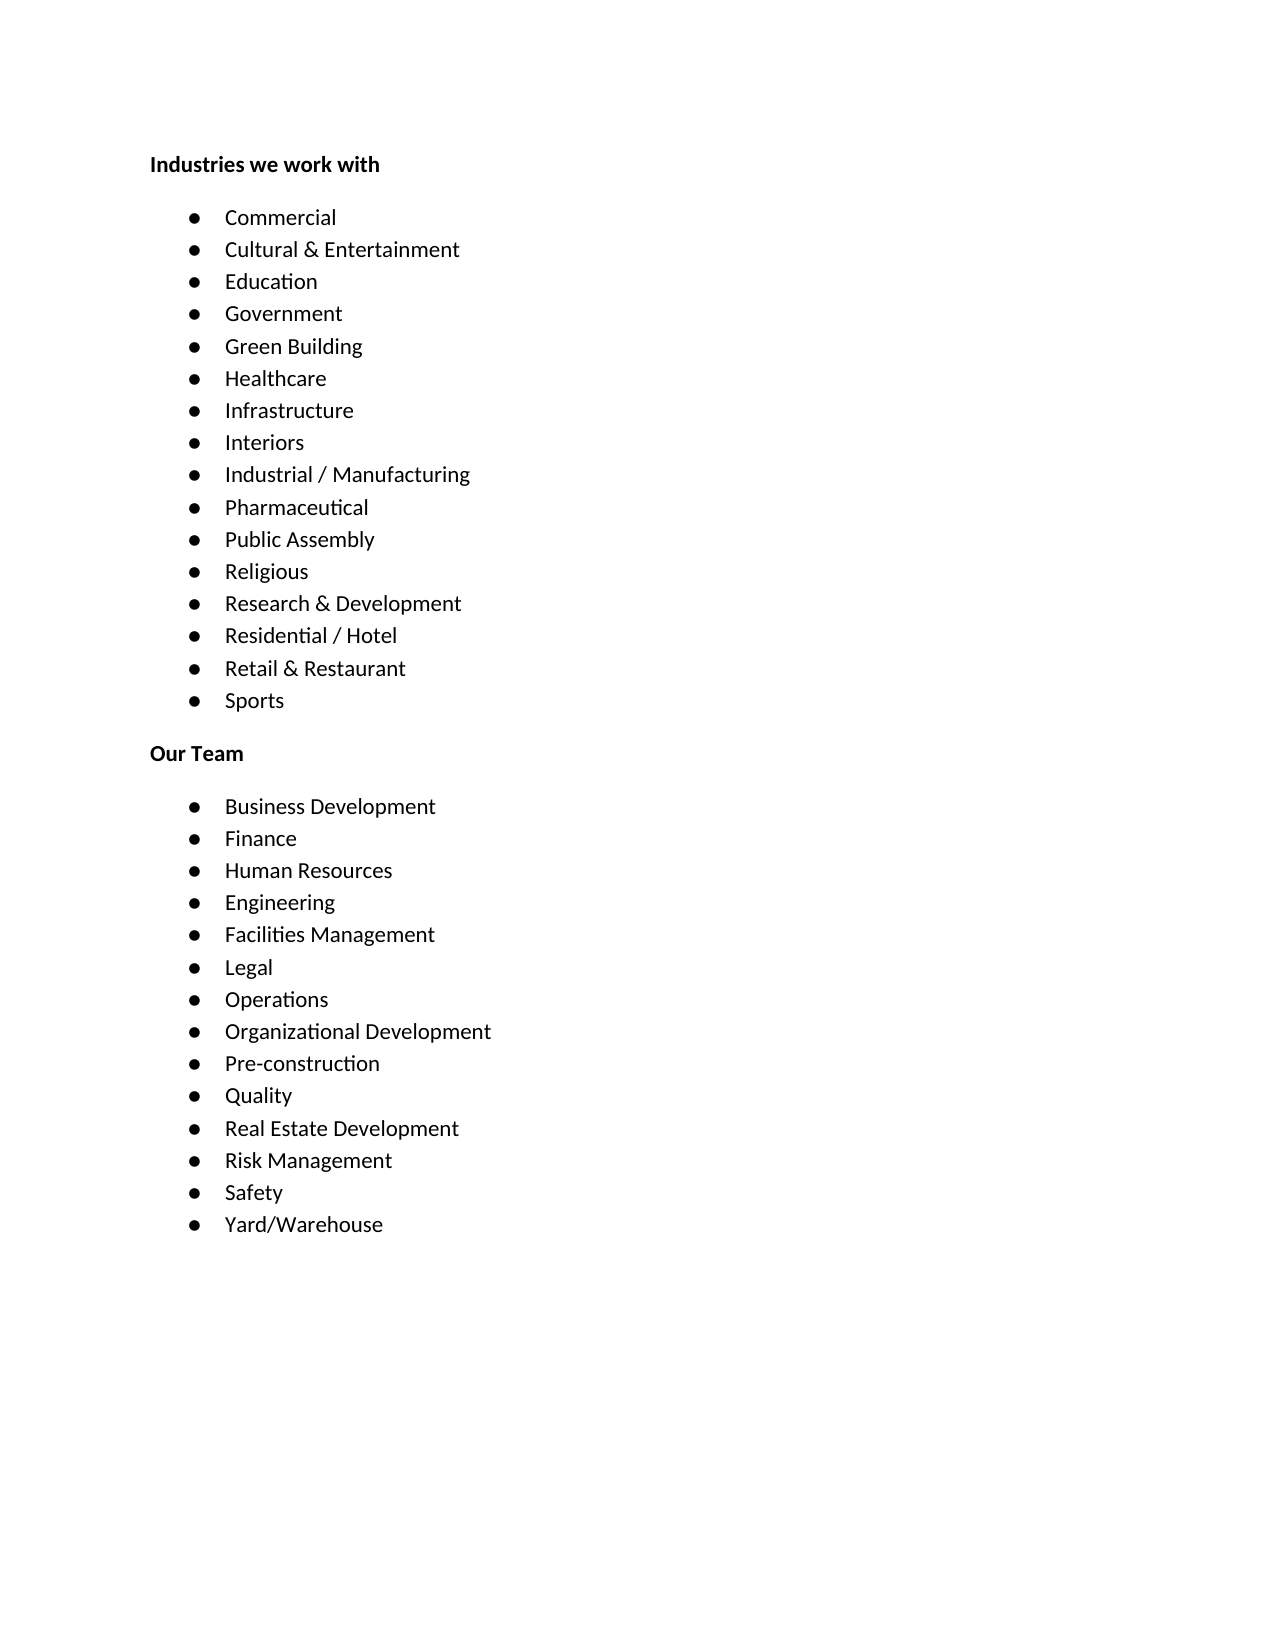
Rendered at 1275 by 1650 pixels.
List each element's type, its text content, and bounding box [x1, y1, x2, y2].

list Legal [187, 953, 1125, 981]
list Engineering [187, 888, 1125, 916]
list Retail & Restaurant [187, 654, 1125, 682]
list Risk Management [187, 1146, 1125, 1174]
list Real Estate Development [187, 1114, 1125, 1142]
list Business Development [187, 792, 1125, 820]
list Research & Development [187, 589, 1125, 617]
list Residential / Hotel [187, 621, 1125, 649]
list Religious [187, 557, 1125, 585]
list Quality [187, 1082, 1125, 1109]
list Organizational Development [187, 1017, 1125, 1045]
text Industries we work with [150, 150, 1125, 178]
list Interiors [187, 428, 1125, 456]
list Facilities Management [187, 921, 1125, 949]
list Operations [187, 985, 1125, 1013]
list Green Building [187, 332, 1125, 360]
list Healthcare [187, 364, 1125, 392]
list Sports [187, 686, 1125, 714]
list Yard/Warehouse [187, 1210, 1125, 1238]
list Commercial [187, 203, 1125, 231]
list Human Resources [187, 856, 1125, 884]
list Education [187, 267, 1125, 295]
list Government [187, 299, 1125, 328]
list Safety [187, 1178, 1125, 1206]
list Public Assembly [187, 525, 1125, 553]
list Pharmaceutical [187, 493, 1125, 521]
list Cultural & Entertainment [187, 235, 1125, 263]
list Infrastructure [187, 396, 1125, 424]
list Pre-construction [187, 1049, 1125, 1077]
list Industrial / Manufacturing [187, 461, 1125, 488]
text Our Team [150, 739, 1125, 767]
list Finance [187, 824, 1125, 852]
